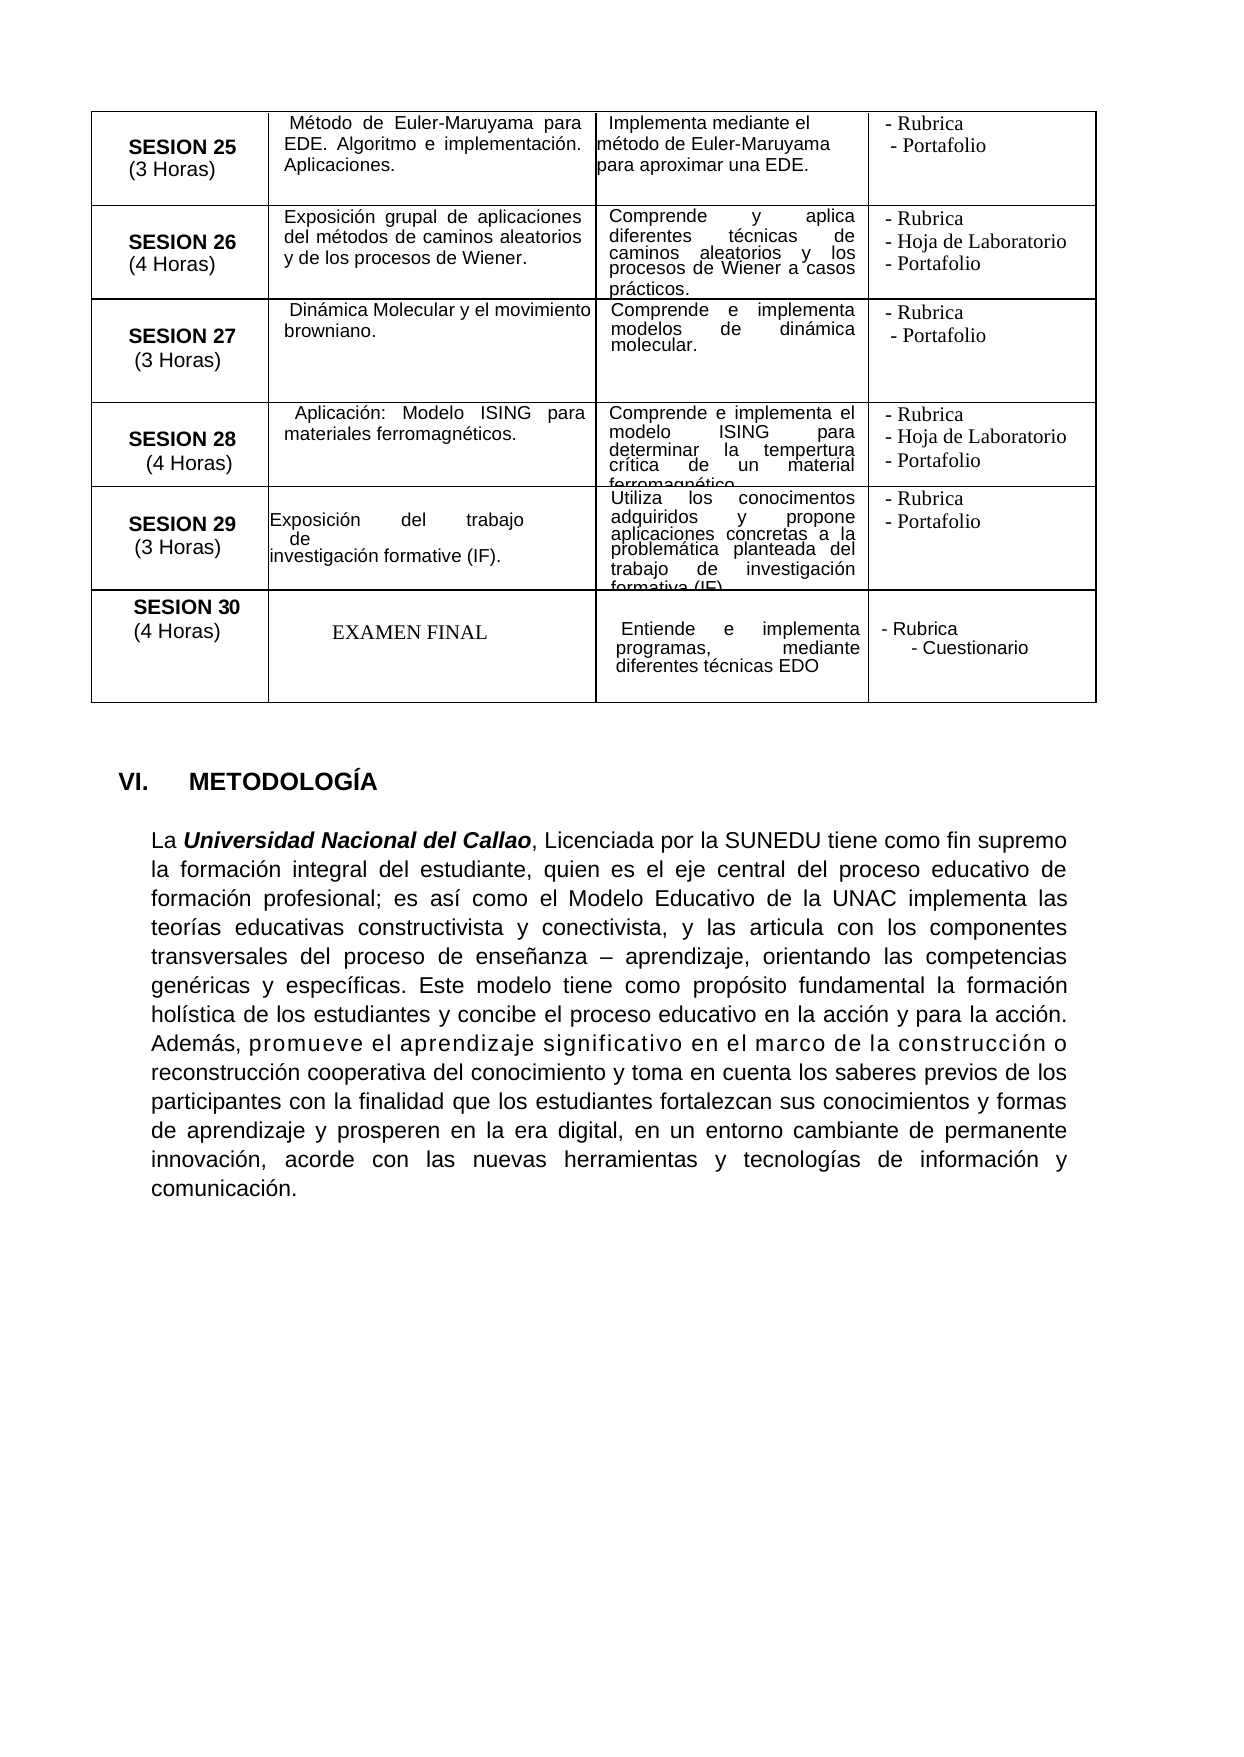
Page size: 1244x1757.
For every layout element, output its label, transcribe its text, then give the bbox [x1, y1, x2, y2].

table_cell Utiliza los conocimentos adquiridos y propone aplicaciones concretas a la problemática planteada del trabajo de investigación formativa (IF) [597, 487, 868, 589]
table_cell - Rubrica - Portafolio [869, 487, 1095, 589]
table_cell Dinámica Molecular y el movimiento browniano. [269, 300, 595, 401]
table_cell Entiende e implementa programas, mediante diferentes técnicas EDO [597, 591, 868, 701]
table_cell Comprende e implementa modelos de dinámica molecular. [597, 300, 868, 401]
text VI. METODOLOGÍA [118, 767, 1108, 796]
table_header Método de Euler-Maruyama para EDE. Algoritmo e implementación. Aplicaciones. [269, 112, 596, 204]
table_cell SESION 29 (3 Horas) [92, 487, 268, 589]
table_cell Comprende y aplica diferentes técnicas de caminos aleatorios y los procesos de Wiener a casos prácticos. [597, 206, 868, 298]
table_cell Exposición del trabajo de investigación formative (IF). [269, 487, 595, 589]
table_cell SESION 27 (3 Horas) [92, 300, 268, 401]
table_cell EXAMEN FINAL [269, 591, 595, 701]
table_cell - Rubrica - Hoja de Laboratorio - Portafolio [869, 206, 1095, 298]
table_cell Exposición grupal de aplicaciones del métodos de caminos aleatorios y de los procesos de Wiener. [269, 206, 595, 298]
table_header - Rubrica - Portafolio [869, 112, 1095, 204]
table_cell Comprende e implementa el modelo ISING para determinar la tempertura crítica de un material ferromagnético. [597, 403, 868, 486]
table_header SESION 25 (3 Horas) [92, 112, 268, 204]
table_cell SESION 30 (4 Horas) [92, 591, 268, 701]
table_cell SESION 28 (4 Horas) [92, 403, 268, 486]
table_cell - Rubrica - Hoja de Laboratorio - Portafolio [869, 403, 1095, 486]
table_cell Aplicación: Modelo ISING para materiales ferromagnéticos. [269, 403, 595, 486]
table_header Implementa mediante el método de Euler-Maruyama para aproximar una EDE. [597, 112, 868, 204]
table_cell - Rubrica - Portafolio [869, 300, 1095, 401]
table_cell - Rubrica - Cuestionario [869, 591, 1095, 701]
table_cell SESION 26 (4 Horas) [92, 206, 268, 298]
text La Universidad Nacional del Callao, Licenciada por la SUNEDU tiene como fin supremo la formación integral del estudiante, quien es el eje central del proceso educativo de formación profesional; es así como el Modelo Educativo de la UNAC implementa las teorías educativas constructivista y conectivista, y las articula con los componentes transversales del proceso de enseñanza – aprendizaje, orientando las competencias genéricas y específicas. Este modelo tiene como propósito fundamental la formación holística de los estudiantes y concibe el proceso educativo en la acción y para la acción. Además, promueve el aprendizaje significativo en el marco de la construcción o reconstrucción cooperativa del conocimiento y toma en cuenta los saberes previos de los participantes con la finalidad que los estudiantes fortalezcan sus conocimientos y formas de aprendizaje y prosperen en la era digital, en un entorno cambiante de permanente innovación, acorde con las nuevas herramientas y tecnologías de información y comunicación. [151, 827, 1067, 1201]
